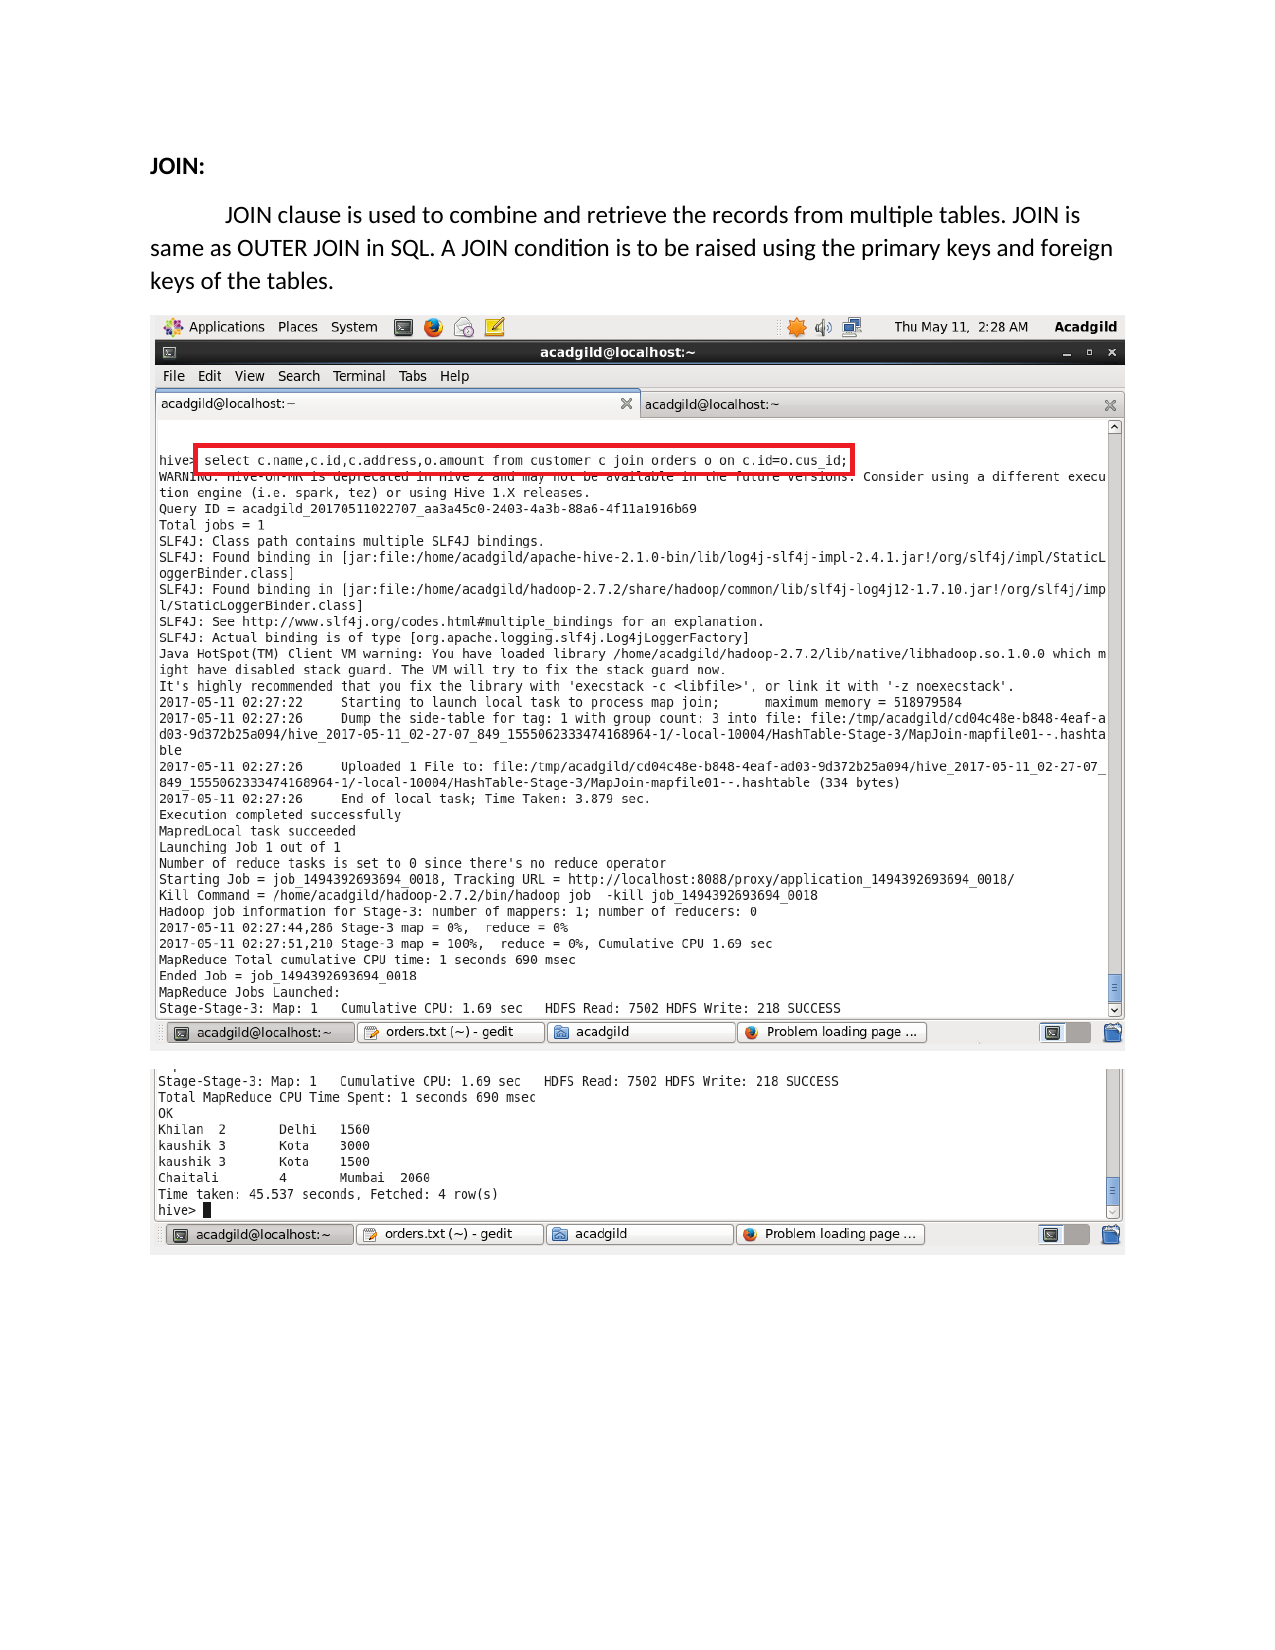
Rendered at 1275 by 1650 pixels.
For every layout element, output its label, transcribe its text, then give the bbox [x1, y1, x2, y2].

picture [150, 315, 1125, 1051]
picture [150, 1069, 1125, 1255]
text JOIN clause is used to combine and retrieve the records from multiple tables. JOIN is same as OUTER JOIN in SQL. A JOIN condition is to be raised using the primary keys and foreign keys of the tables. [150, 199, 1125, 296]
text JOIN: [150, 150, 1125, 181]
